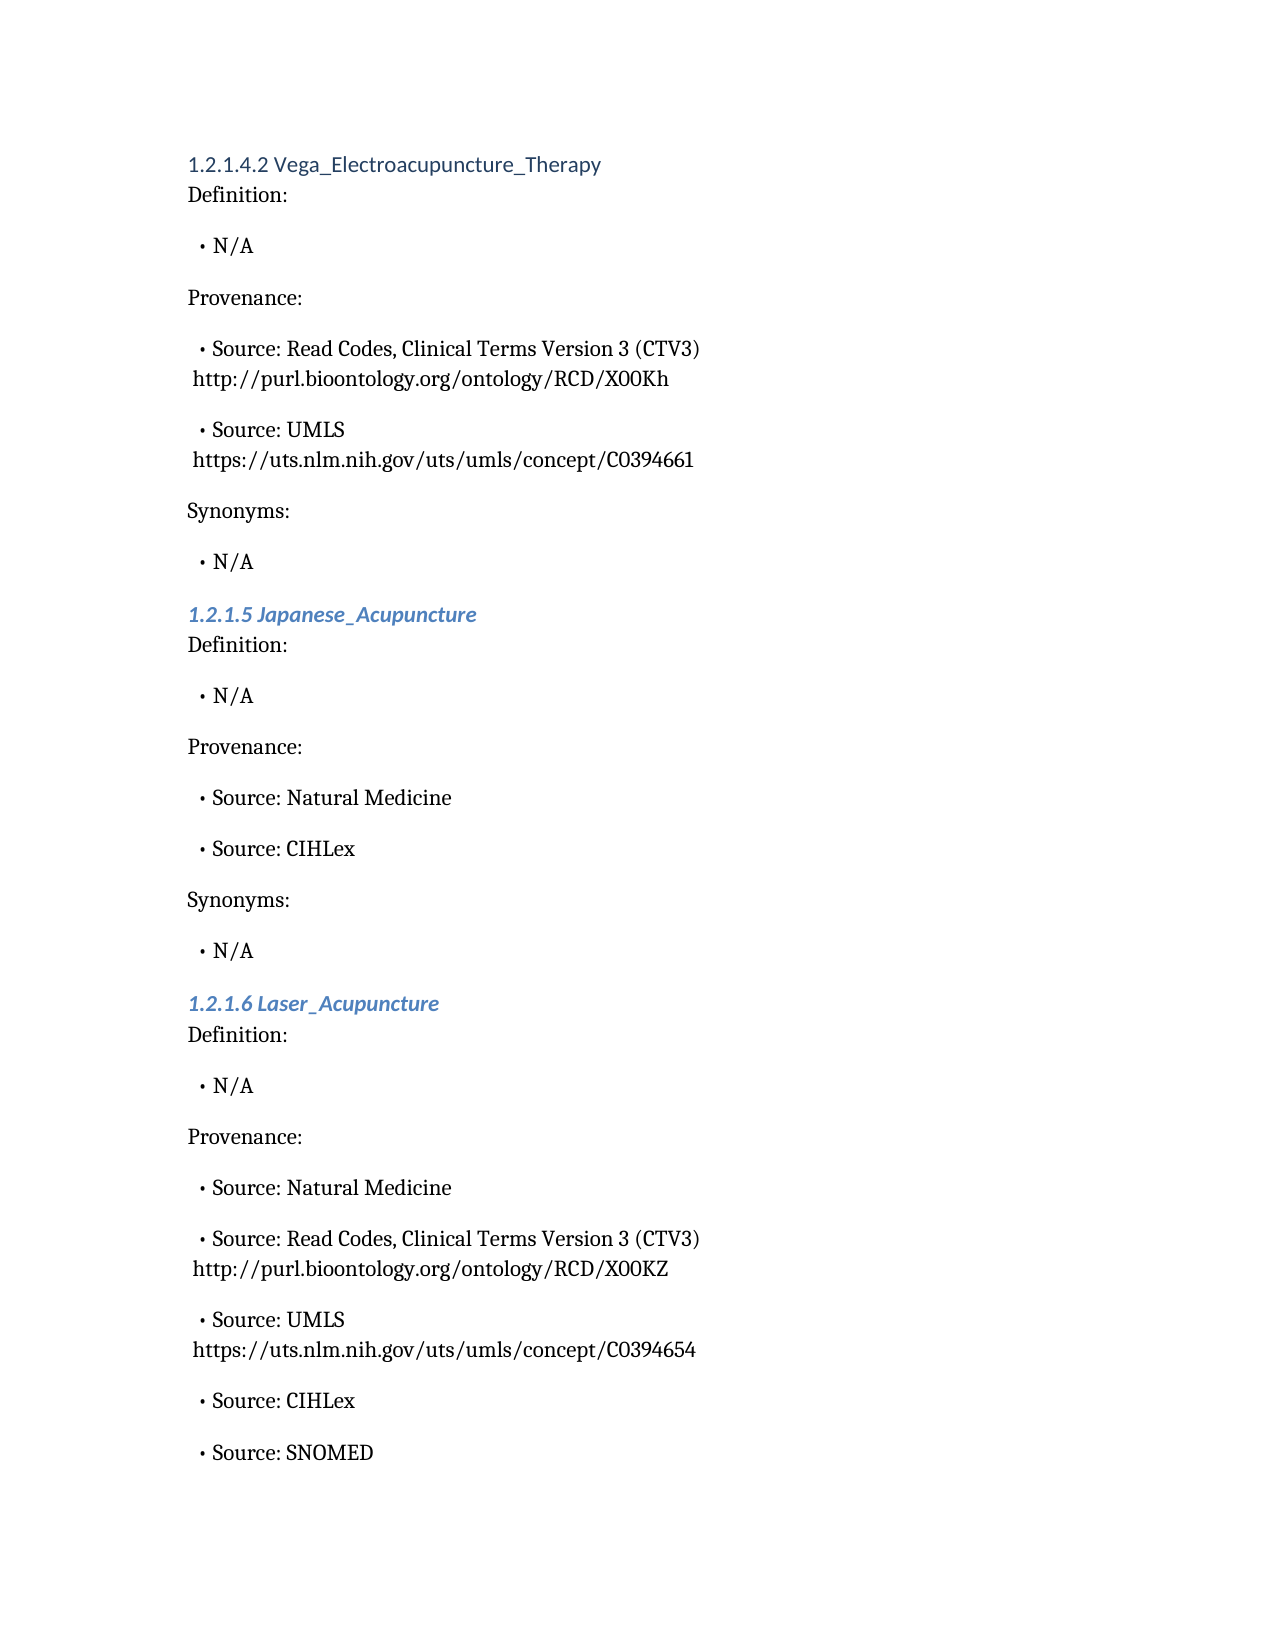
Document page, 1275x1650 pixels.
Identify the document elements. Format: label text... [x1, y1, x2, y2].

text • Source: UMLS https://uts.nlm.nih.gov/uts/umls/concept/C0394654 [187, 1307, 1087, 1363]
text Definition: [187, 1022, 1087, 1048]
subtitle 1.2.1.6 Laser_Acupuncture [187, 989, 1087, 1017]
text Definition: [187, 182, 1087, 208]
text • Source: Read Codes, Clinical Terms Version 3 (CTV3) http://purl.bioontology.org/ontology/RCD/X00KZ [187, 1226, 1087, 1282]
text • N/A [187, 233, 1087, 259]
text • N/A [187, 1073, 1087, 1099]
text • Source: CIHLex [187, 836, 1087, 863]
text • N/A [187, 683, 1087, 709]
text • Source: Natural Medicine [187, 785, 1087, 812]
text Provenance: [187, 1124, 1087, 1150]
text • Source: Natural Medicine [187, 1175, 1087, 1201]
text Definition: [187, 632, 1087, 658]
subtitle 1.2.1.4.2 Vega_Electroacupuncture_Therapy [187, 150, 1087, 178]
text • Source: SNOMED [187, 1439, 1087, 1466]
subtitle 1.2.1.5 Japanese_Acupuncture [187, 600, 1087, 628]
text Provenance: [187, 284, 1087, 311]
text • Source: CIHLex [187, 1388, 1087, 1414]
text Synonyms: [187, 498, 1087, 524]
text • Source: UMLS https://uts.nlm.nih.gov/uts/umls/concept/C0394661 [187, 417, 1087, 473]
text Provenance: [187, 734, 1087, 761]
text • N/A [187, 549, 1087, 575]
text • Source: Read Codes, Clinical Terms Version 3 (CTV3) http://purl.bioontology.org/ontology/RCD/X00Kh [187, 335, 1087, 392]
text Synonyms: [187, 887, 1087, 914]
text • N/A [187, 938, 1087, 965]
